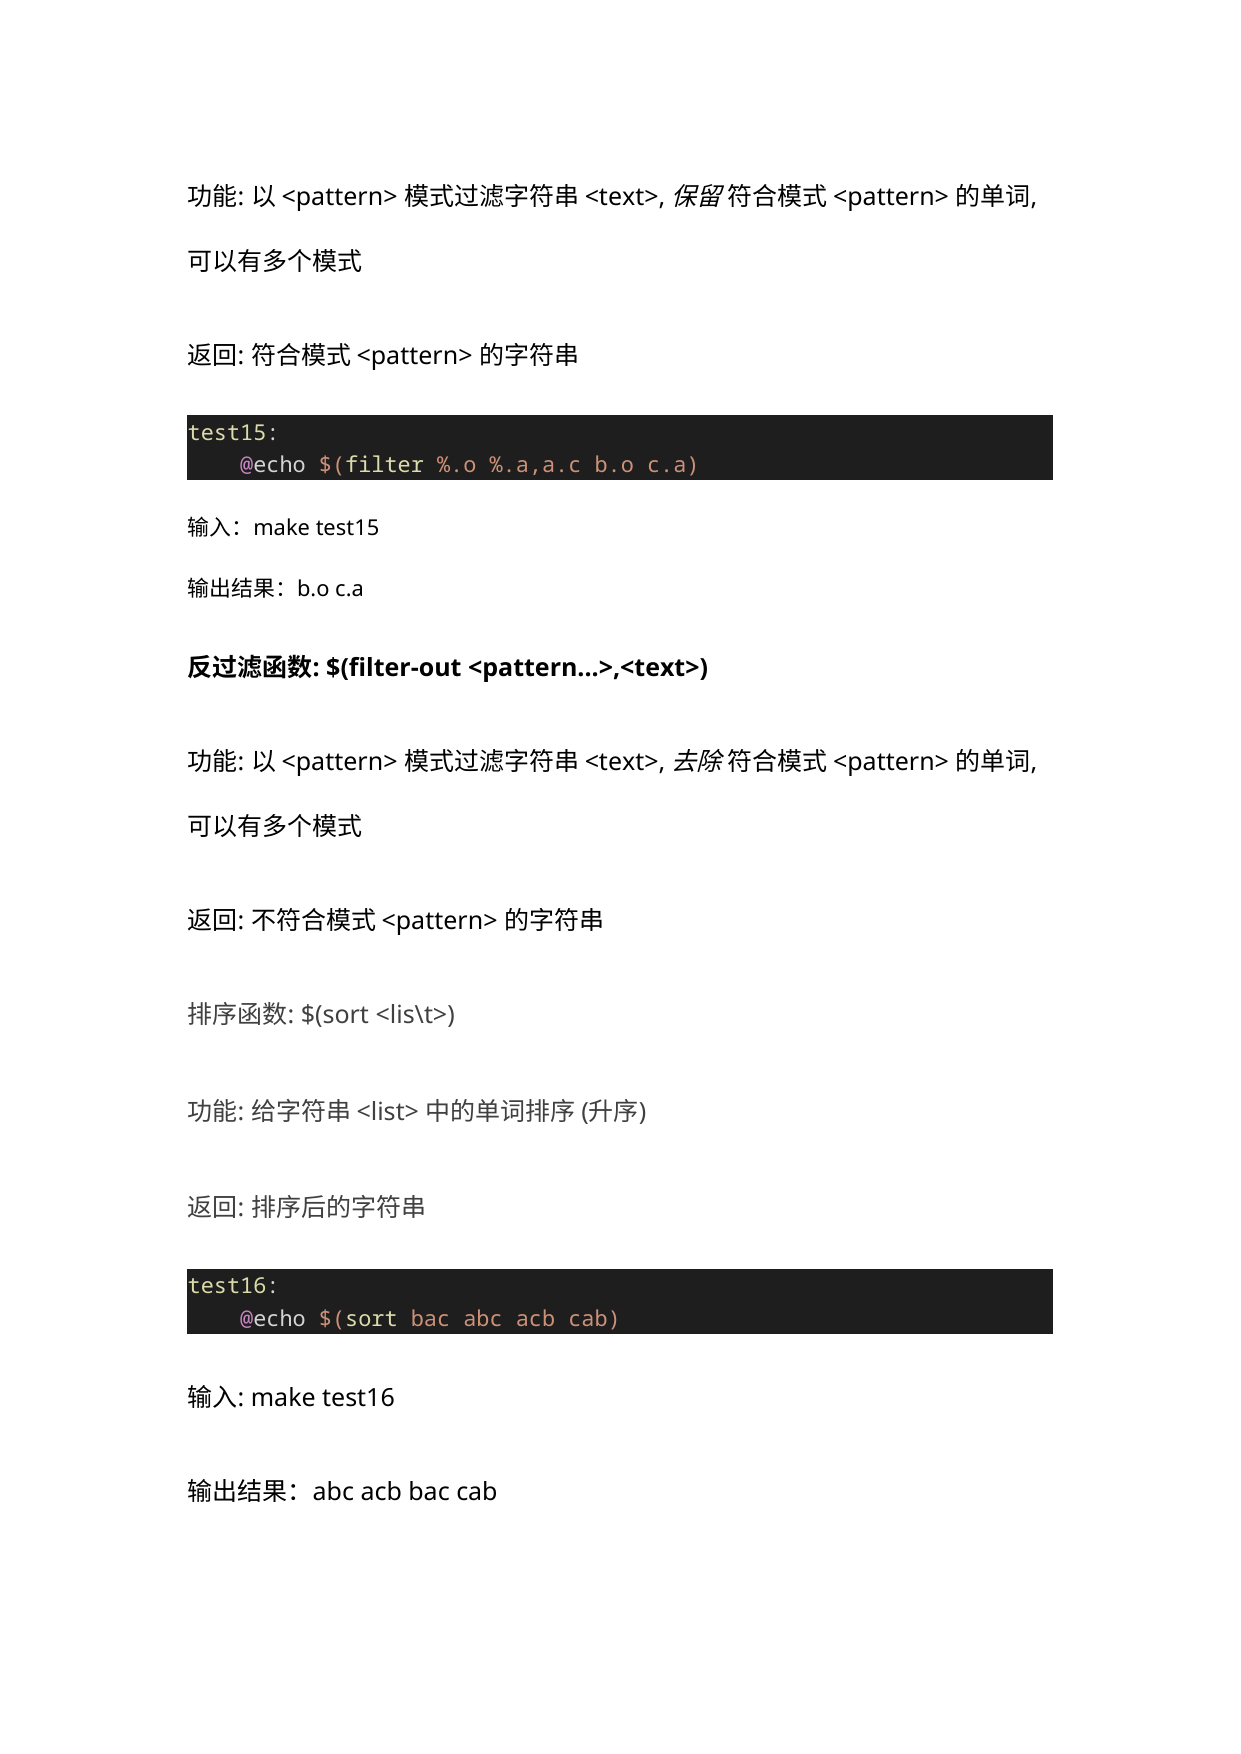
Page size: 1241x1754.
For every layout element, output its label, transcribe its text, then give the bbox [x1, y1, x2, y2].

text 功能: 以 <pattern> 模式过滤字符串 <text>, 去除 符合模式 <pattern> 的单词, 可以有多个模式 [187, 727, 1053, 857]
text 返回: 符合模式 <pattern> 的字符串 [187, 321, 1053, 386]
text 返回: 不符合模式 <pattern> 的字符串 [187, 886, 1053, 951]
text 返回: 排序后的字符串 [187, 1173, 1053, 1238]
text 输出结果：abc acb bac cab [187, 1457, 1053, 1522]
text @echo $(sort bac abc acb cab) [187, 1302, 1053, 1334]
text 输出结果：b.o c.a [187, 571, 1053, 604]
text 功能: 以 <pattern> 模式过滤字符串 <text>, 保留 符合模式 <pattern> 的单词, 可以有多个模式 [187, 162, 1053, 292]
text 功能: 给字符串 <list> 中的单词排序 (升序) [187, 1077, 1053, 1142]
text test16: [187, 1269, 1053, 1302]
text 排序函数: $(sort <lis\t>) [187, 980, 1053, 1045]
text 输入：make test15 [187, 509, 1053, 542]
text 输入: make test16 [187, 1363, 1053, 1428]
text test15: [187, 415, 1053, 448]
text 反过滤函数: $(filter-out <pattern...>,<text>) [187, 633, 1053, 698]
text @echo $(filter %.o %.a,a.c b.o c.a) [187, 448, 1053, 480]
